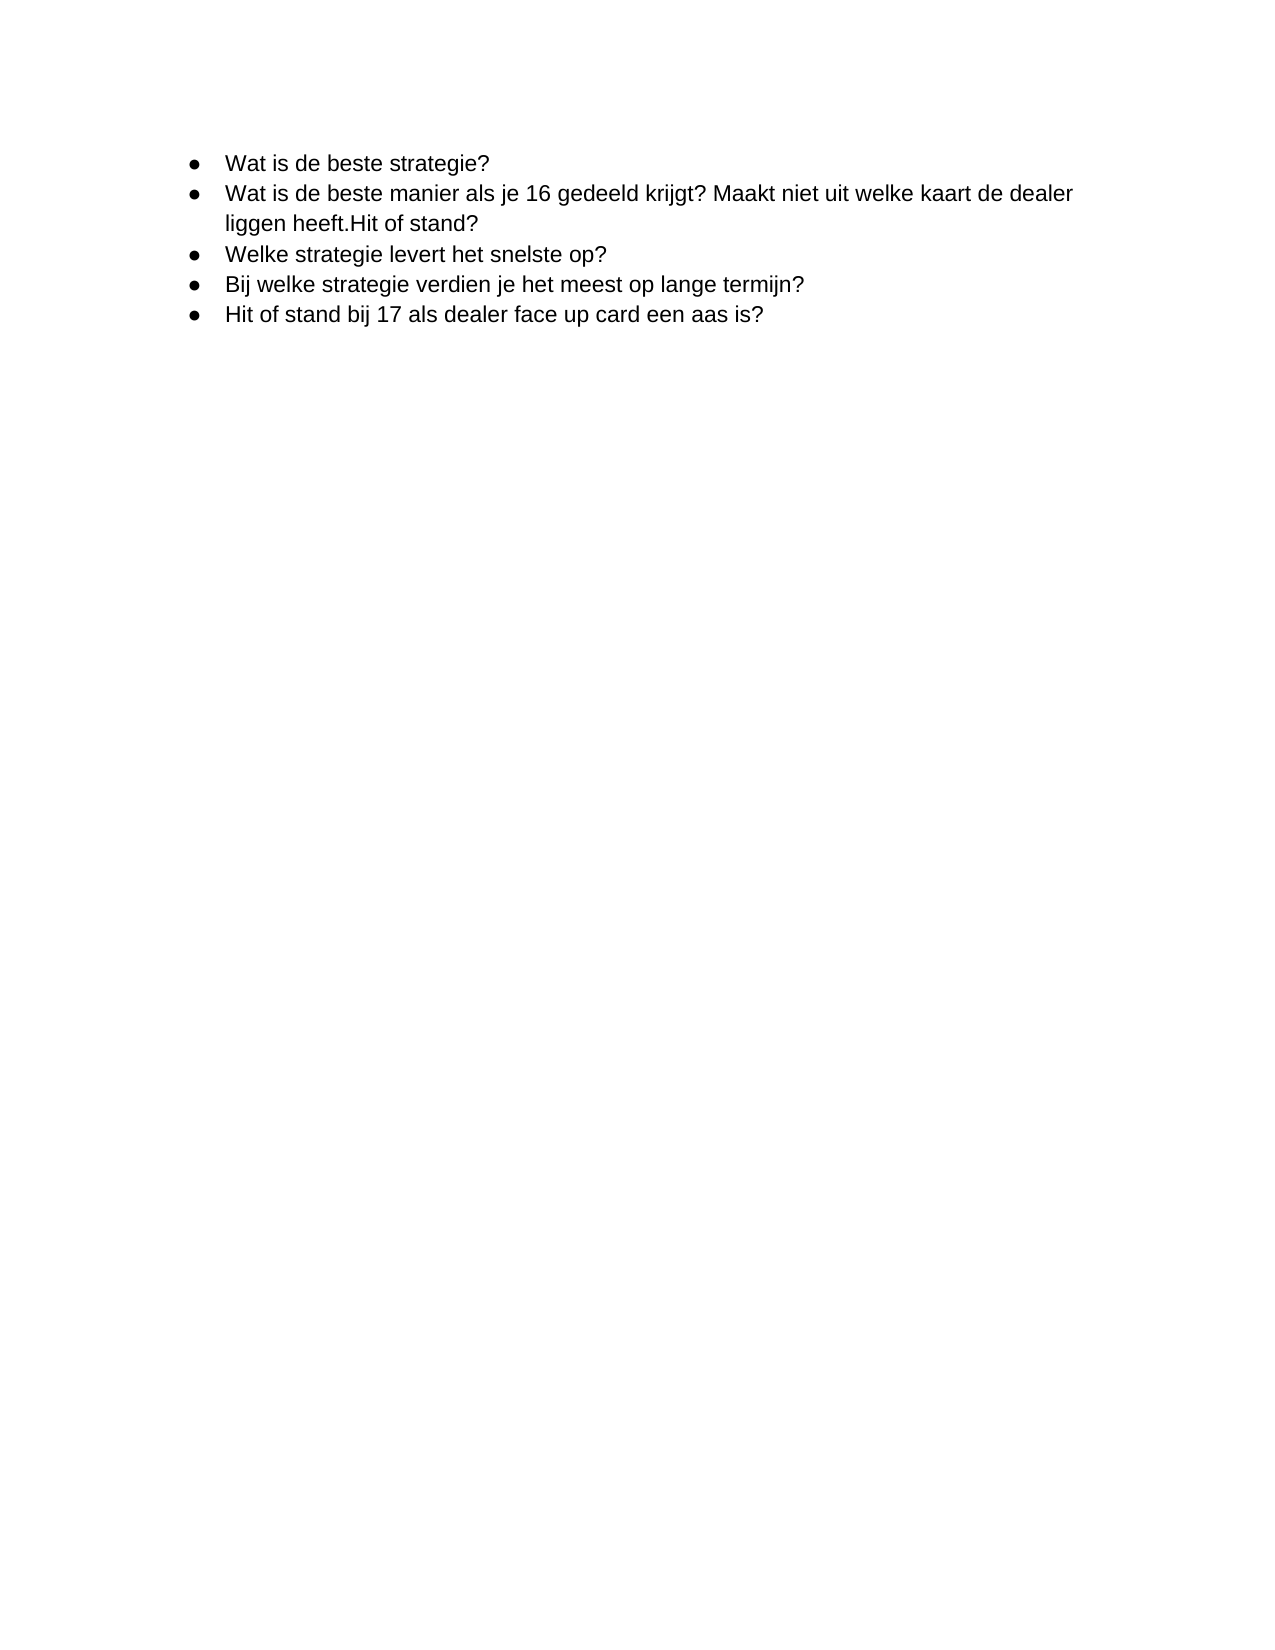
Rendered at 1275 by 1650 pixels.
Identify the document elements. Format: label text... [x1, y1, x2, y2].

list Wat is de beste manier als je 16 gedeeld krijgt? Maakt niet uit welke kaart de dealer liggen heeft.Hit of stand? [187, 180, 1125, 237]
list Welke strategie levert het snelste op? [187, 241, 1125, 267]
list Hit of stand bij 17 als dealer face up card een aas is? [187, 301, 1125, 327]
list Wat is de beste strategie? [187, 150, 1125, 176]
list Bij welke strategie verdien je het meest op lange termijn? [187, 271, 1125, 297]
